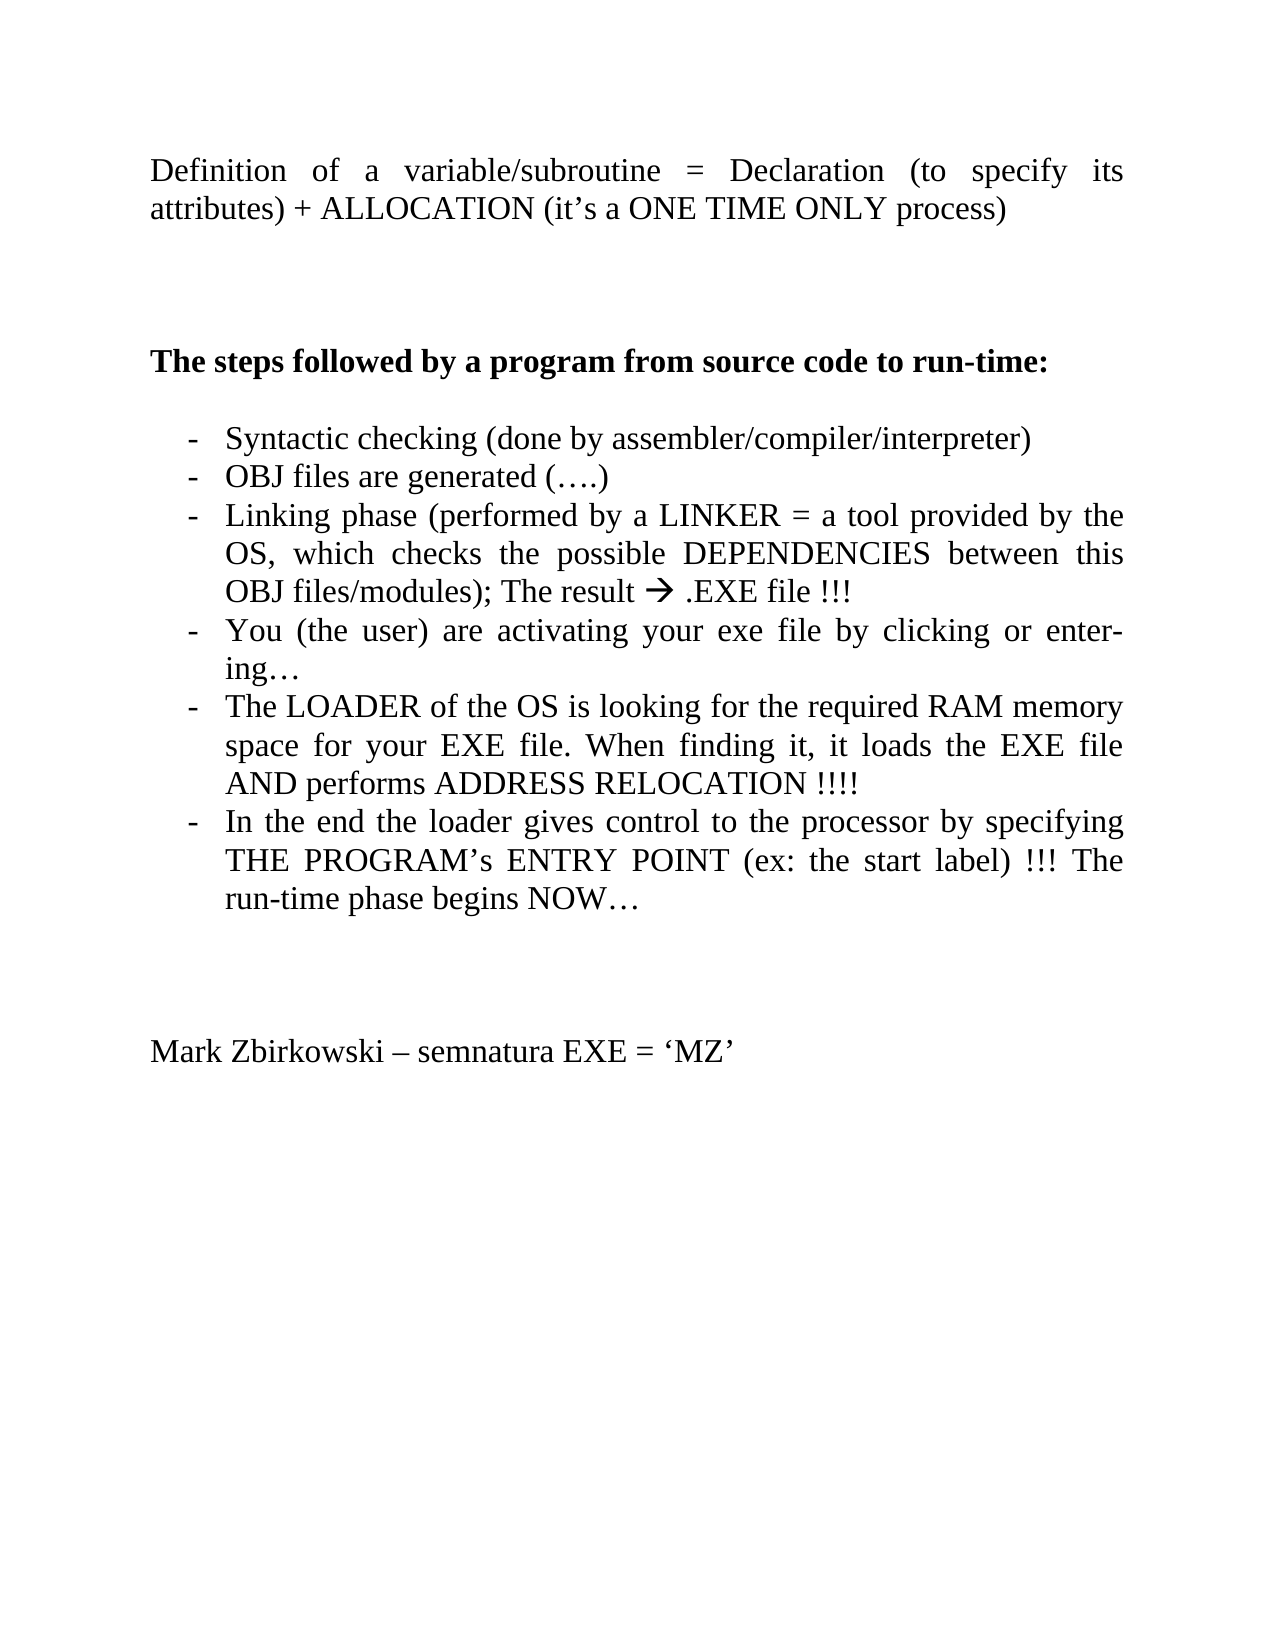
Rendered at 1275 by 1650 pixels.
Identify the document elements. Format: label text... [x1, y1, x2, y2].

list You (the user) are activating your exe file by clicking or enter-ing… [187, 610, 1125, 687]
text Definition of a variable/subroutine = Declaration (to specify its attributes) + ALLOCATION (it’s a ONE TIME ONLY process) [150, 150, 1125, 227]
list OBJ files are generated (….) [187, 457, 1125, 495]
list The LOADER of the OS is looking for the required RAM memory space for your EXE file. When finding it, it loads the EXE file AND performs ADDRESS RELOCATION !!!! [187, 687, 1125, 802]
text Mark Zbirkowski – semnatura EXE = ‘MZ’ [150, 1032, 1125, 1070]
list In the end the loader gives control to the processor by specifying THE PROGRAM’s ENTRY POINT (ex: the start label) !!! The run-time phase begins NOW… [187, 802, 1125, 917]
text The steps followed by a program from source code to run-time: [150, 342, 1125, 380]
list Linking phase (performed by a LINKER = a tool provided by the OS, which checks the possible DEPENDENCIES between this OBJ files/modules); The result .EXE file !!! [187, 495, 1125, 610]
list Syntactic checking (done by assembler/compiler/interpreter) [187, 418, 1125, 457]
